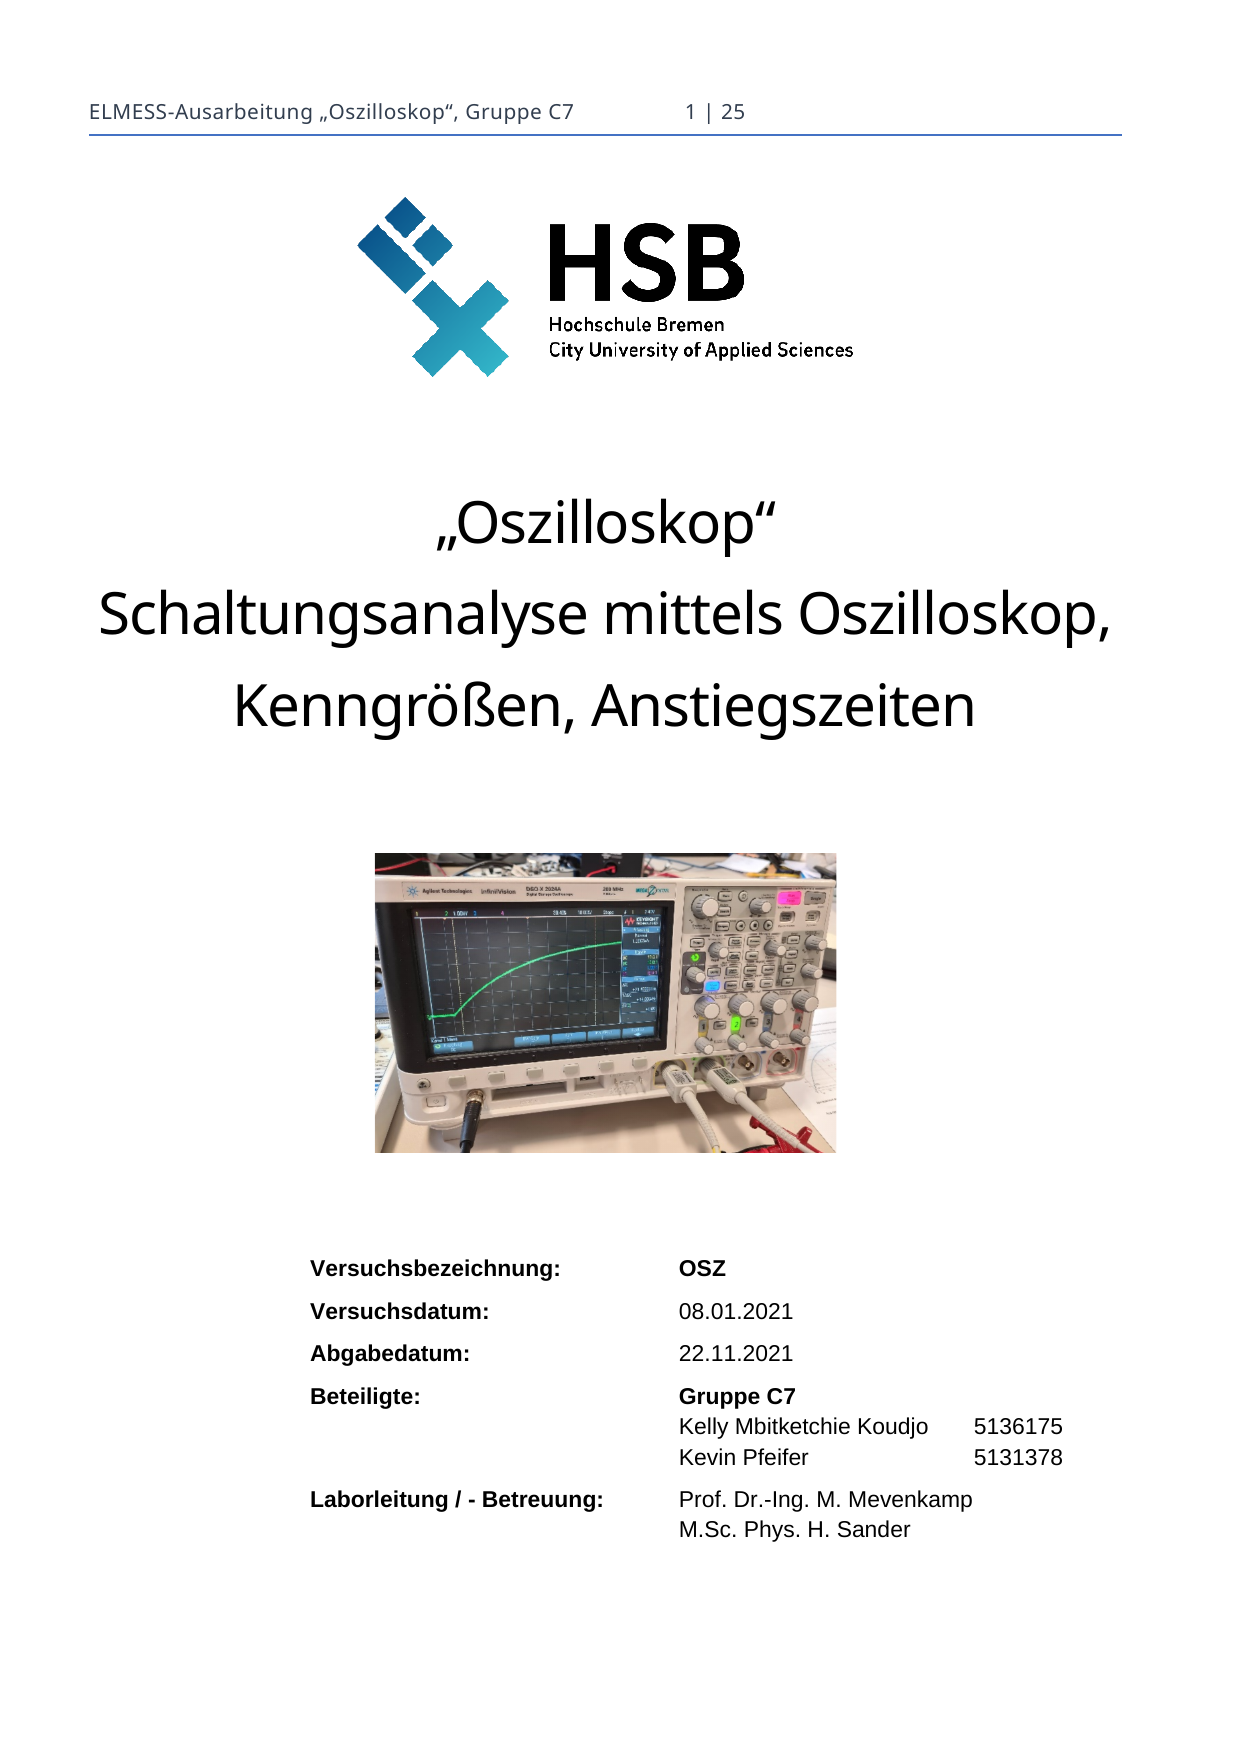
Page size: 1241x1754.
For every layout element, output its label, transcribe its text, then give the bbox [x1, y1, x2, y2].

picture [308, 192, 902, 380]
text Versuchsdatum: 08.01.2021 [236, 1298, 1122, 1324]
text Versuchsbezeichnung: OSZ [236, 1255, 1122, 1281]
picture [375, 853, 837, 1153]
text Laborleitung / - Betreuung: Prof. Dr.-Ing. M. Mevenkamp M.Sc. Phys. H. Sander [236, 1486, 1122, 1543]
title „Oszilloskop“ Schaltungsanalyse mittels Oszilloskop, Kenngrößen, Anstiegszeiten [89, 481, 1122, 743]
text Abgabedatum: 22.11.2021 [236, 1340, 1122, 1367]
text Beteiligte: Gruppe C7 Kelly Mbitketchie Koudjo 5136175 Kevin Pfeifer 5131378 [310, 1383, 1122, 1470]
